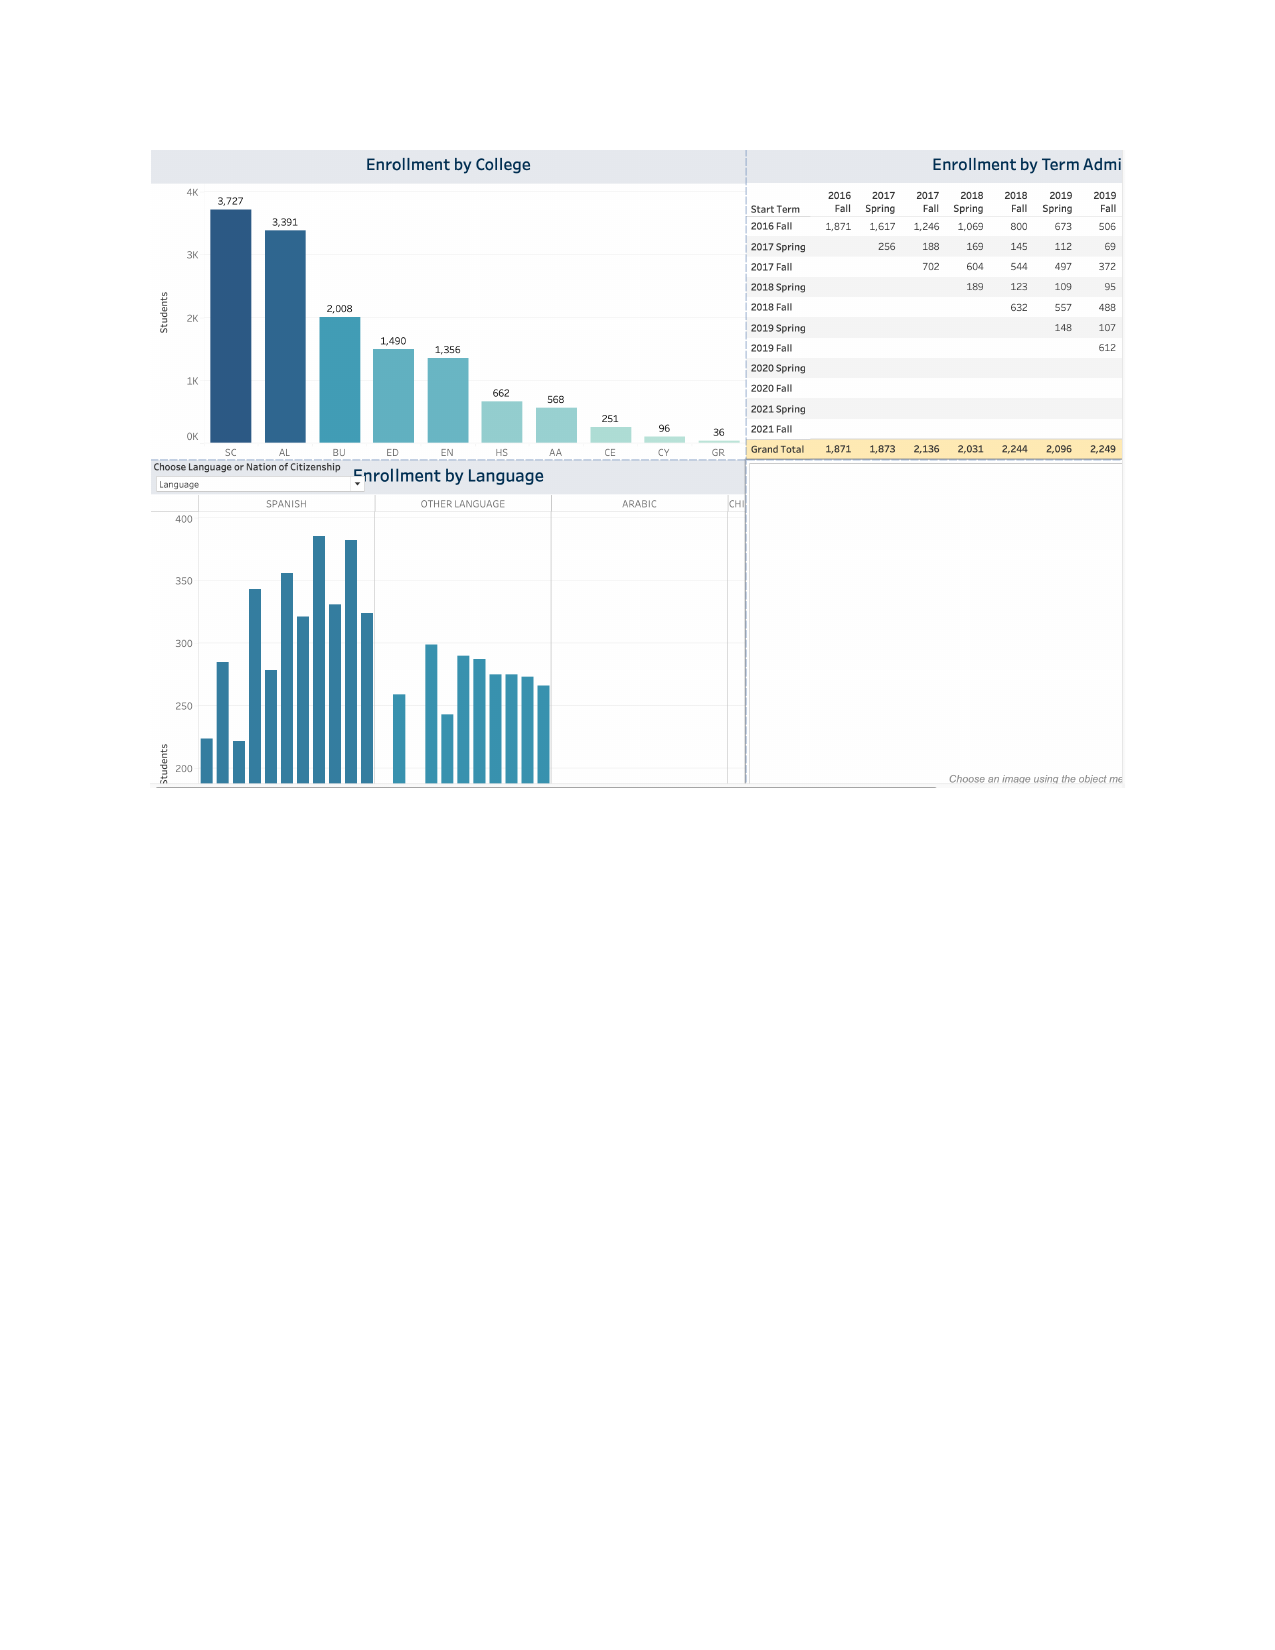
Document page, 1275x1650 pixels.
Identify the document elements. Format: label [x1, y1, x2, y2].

picture [150, 150, 1125, 788]
